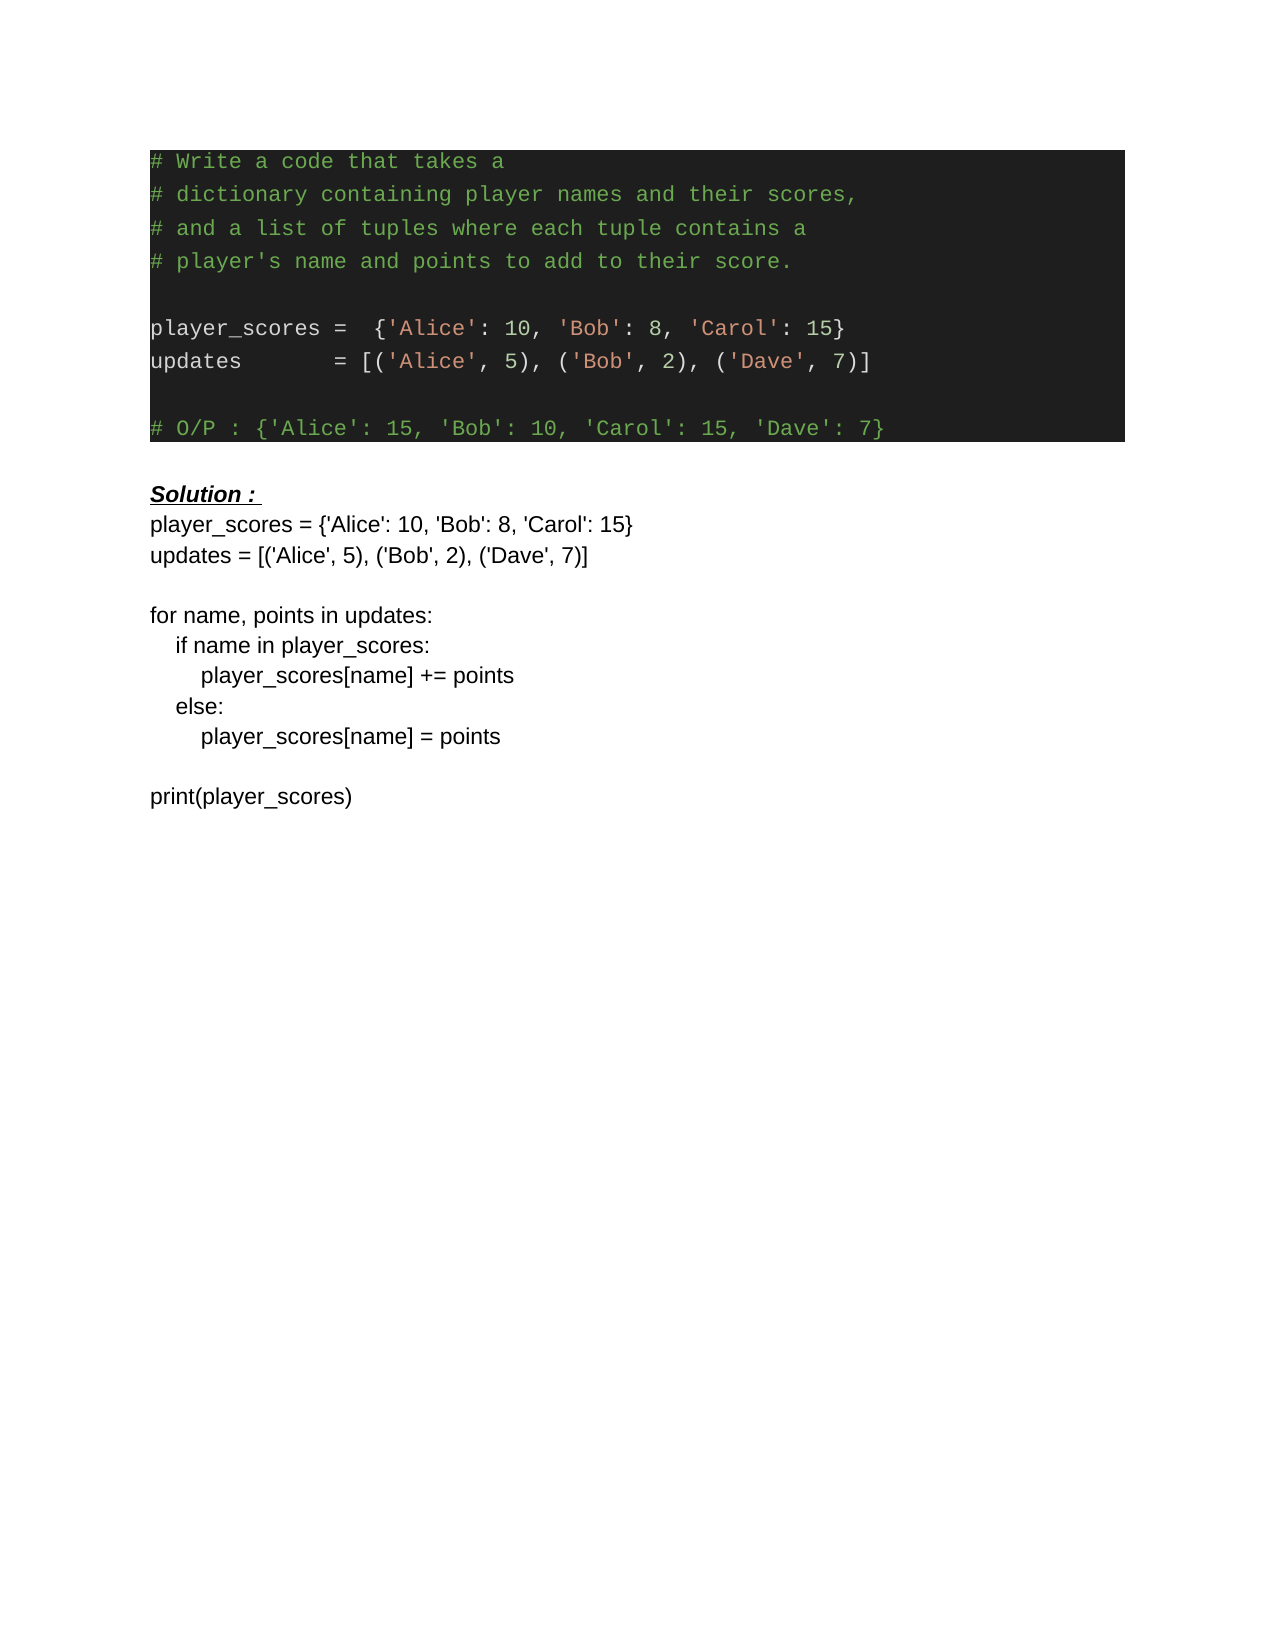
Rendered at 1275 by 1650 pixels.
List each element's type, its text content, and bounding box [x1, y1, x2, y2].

text player_scores = {'Alice': 10, 'Bob': 8, 'Carol': 15} [150, 511, 1125, 538]
text Solution : [150, 481, 1125, 507]
text updates = [('Alice', 5), ('Bob', 2), ('Dave', 7)] [150, 351, 1125, 375]
text player_scores = {'Alice': 10, 'Bob': 8, 'Carol': 15} [150, 317, 1125, 342]
text for name, points in updates: [150, 602, 1125, 628]
text player_scores[name] = points [150, 723, 1125, 749]
text # O/P : {'Alice': 15, 'Bob': 10, 'Carol': 15, 'Dave': 7} [150, 417, 1125, 442]
text player_scores[name] += points [150, 662, 1125, 689]
text print(player_scores) [150, 783, 1125, 809]
text # and a list of tuples where each tuple contains a [150, 217, 1125, 242]
text if name in player_scores: [150, 632, 1125, 658]
text else: [150, 693, 1125, 719]
text # dictionary containing player names and their scores, [150, 183, 1125, 208]
text updates = [('Alice', 5), ('Bob', 2), ('Dave', 7)] [150, 542, 1125, 568]
text # player's name and points to add to their score. [150, 250, 1125, 275]
text # Write a code that takes a [150, 150, 1125, 175]
